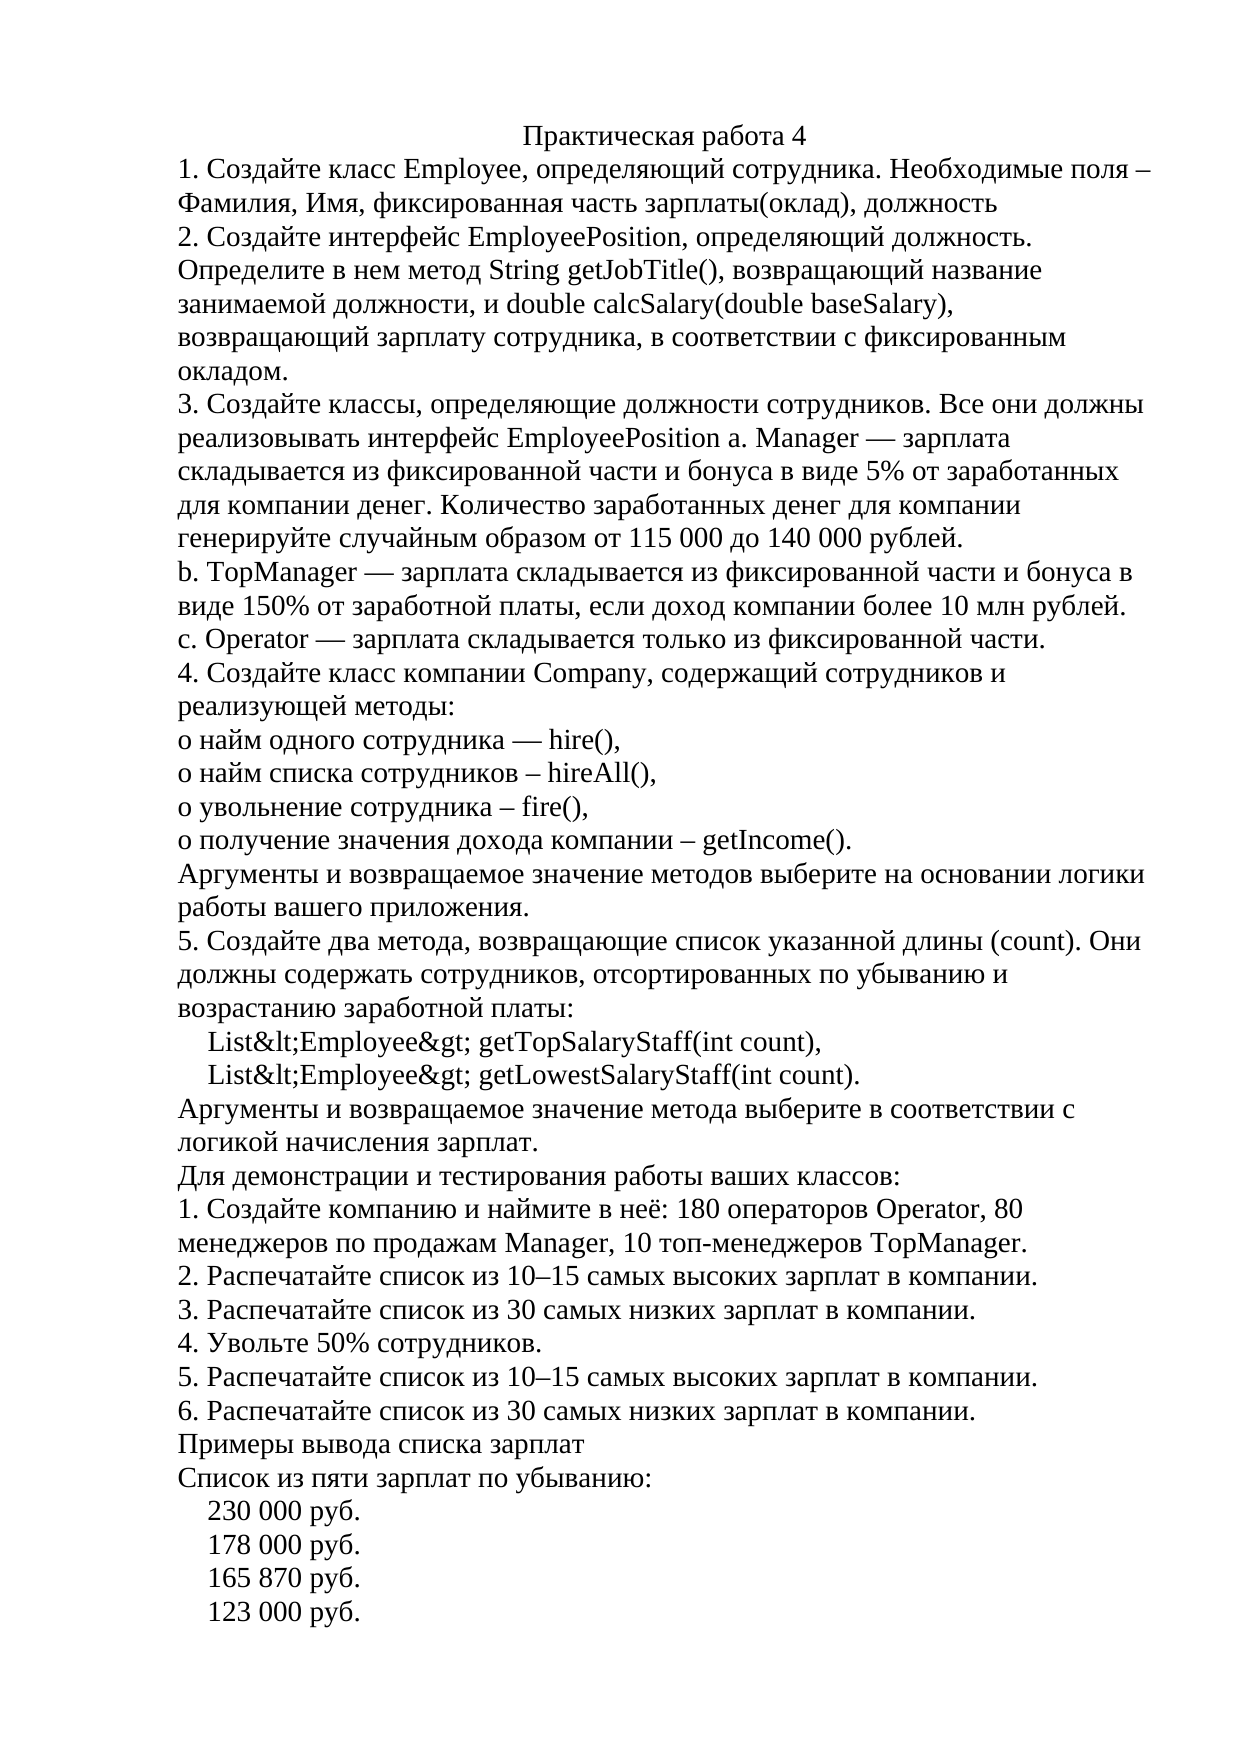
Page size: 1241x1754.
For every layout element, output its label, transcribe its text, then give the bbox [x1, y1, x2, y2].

text реализовывать интерфейс EmployeePosition a. Manager — зарплата складывается из фиксированной части и бонуса в виде 5% от заработанных для компании денег. Количество заработанных денег для компании генерируйте случайным образом от 115 000 до 140 000 рублей. [177, 420, 1152, 554]
text Аргументы и возвращаемое значение методов выберите на основании логики работы вашего приложения. [177, 856, 1152, 923]
text o найм одного сотрудника — hire(), [177, 722, 1152, 755]
text 6. Распечатайте список из 30 самых низких зарплат в компании. [177, 1393, 1152, 1426]
text o увольнение сотрудника – fire(), [177, 789, 1152, 822]
text 2. Распечатайте список из 10–15 самых высоких зарплат в компании. [177, 1258, 1152, 1292]
text 3. Распечатайте список из 30 самых низких зарплат в компании. [177, 1292, 1152, 1326]
text Аргументы и возвращаемое значение метода выберите в соответствии с логикой начисления зарплат. [177, 1091, 1152, 1158]
text  123 000 руб. [177, 1594, 1152, 1627]
text o получение значения дохода компании – getIncome(). [177, 822, 1152, 856]
text 4. Создайте класс компании Company, содержащий сотрудников и реализующей методы: [177, 655, 1152, 722]
text  230 000 руб. [177, 1493, 1152, 1527]
text 1. Создайте компанию и наймите в неё: 180 операторов Operator, 80 менеджеров по продажам Manager, 10 топ-менеджеров TopManager. [177, 1191, 1152, 1258]
text 5. Распечатайте список из 10–15 самых высоких зарплат в компании. [177, 1359, 1152, 1393]
text Примеры вывода списка зарплат [177, 1426, 1152, 1460]
text 4. Увольте 50% сотрудников. [177, 1326, 1152, 1359]
text 3. Создайте классы, определяющие должности сотрудников. Все они должны [177, 386, 1152, 420]
text 5. Создайте два метода, возвращающие список указанной длины (count). Они должны содержать сотрудников, отсортированных по убыванию и возрастанию заработной платы: [177, 923, 1152, 1024]
text  List&lt;Employee&gt; getLowestSalaryStaff(int count). [177, 1057, 1152, 1091]
text o найм списка сотрудников – hireAll(), [177, 755, 1152, 789]
text 1. Создайте класс Employee, определяющий сотрудника. Необходимые поля – [177, 152, 1152, 185]
text b. TopManager — зарплата складывается из фиксированной части и бонуса в виде 150% от заработной платы, если доход компании более 10 млн рублей. c. Operator — зарплата складывается только из фиксированной части. [177, 554, 1152, 655]
text 2. Создайте интерфейс EmployeePosition, определяющий должность. Определите в нем метод String getJobTitle(), возвращающий название занимаемой должности, и double calcSalary(double baseSalary), возвращающий зарплату сотрудника, в соответствии с фиксированным окладом. [177, 219, 1152, 386]
text Для демонстрации и тестирования работы ваших классов: [177, 1158, 1152, 1191]
text  165 870 руб. [177, 1560, 1152, 1594]
text Список из пяти зарплат по убыванию: [177, 1460, 1152, 1493]
text  List&lt;Employee&gt; getTopSalaryStaff(int count), [177, 1024, 1152, 1057]
text Фамилия, Имя, фиксированная часть зарплаты(оклад), должность [177, 185, 1152, 219]
text  178 000 руб. [177, 1527, 1152, 1560]
text Практическая работа 4 [177, 118, 1152, 152]
